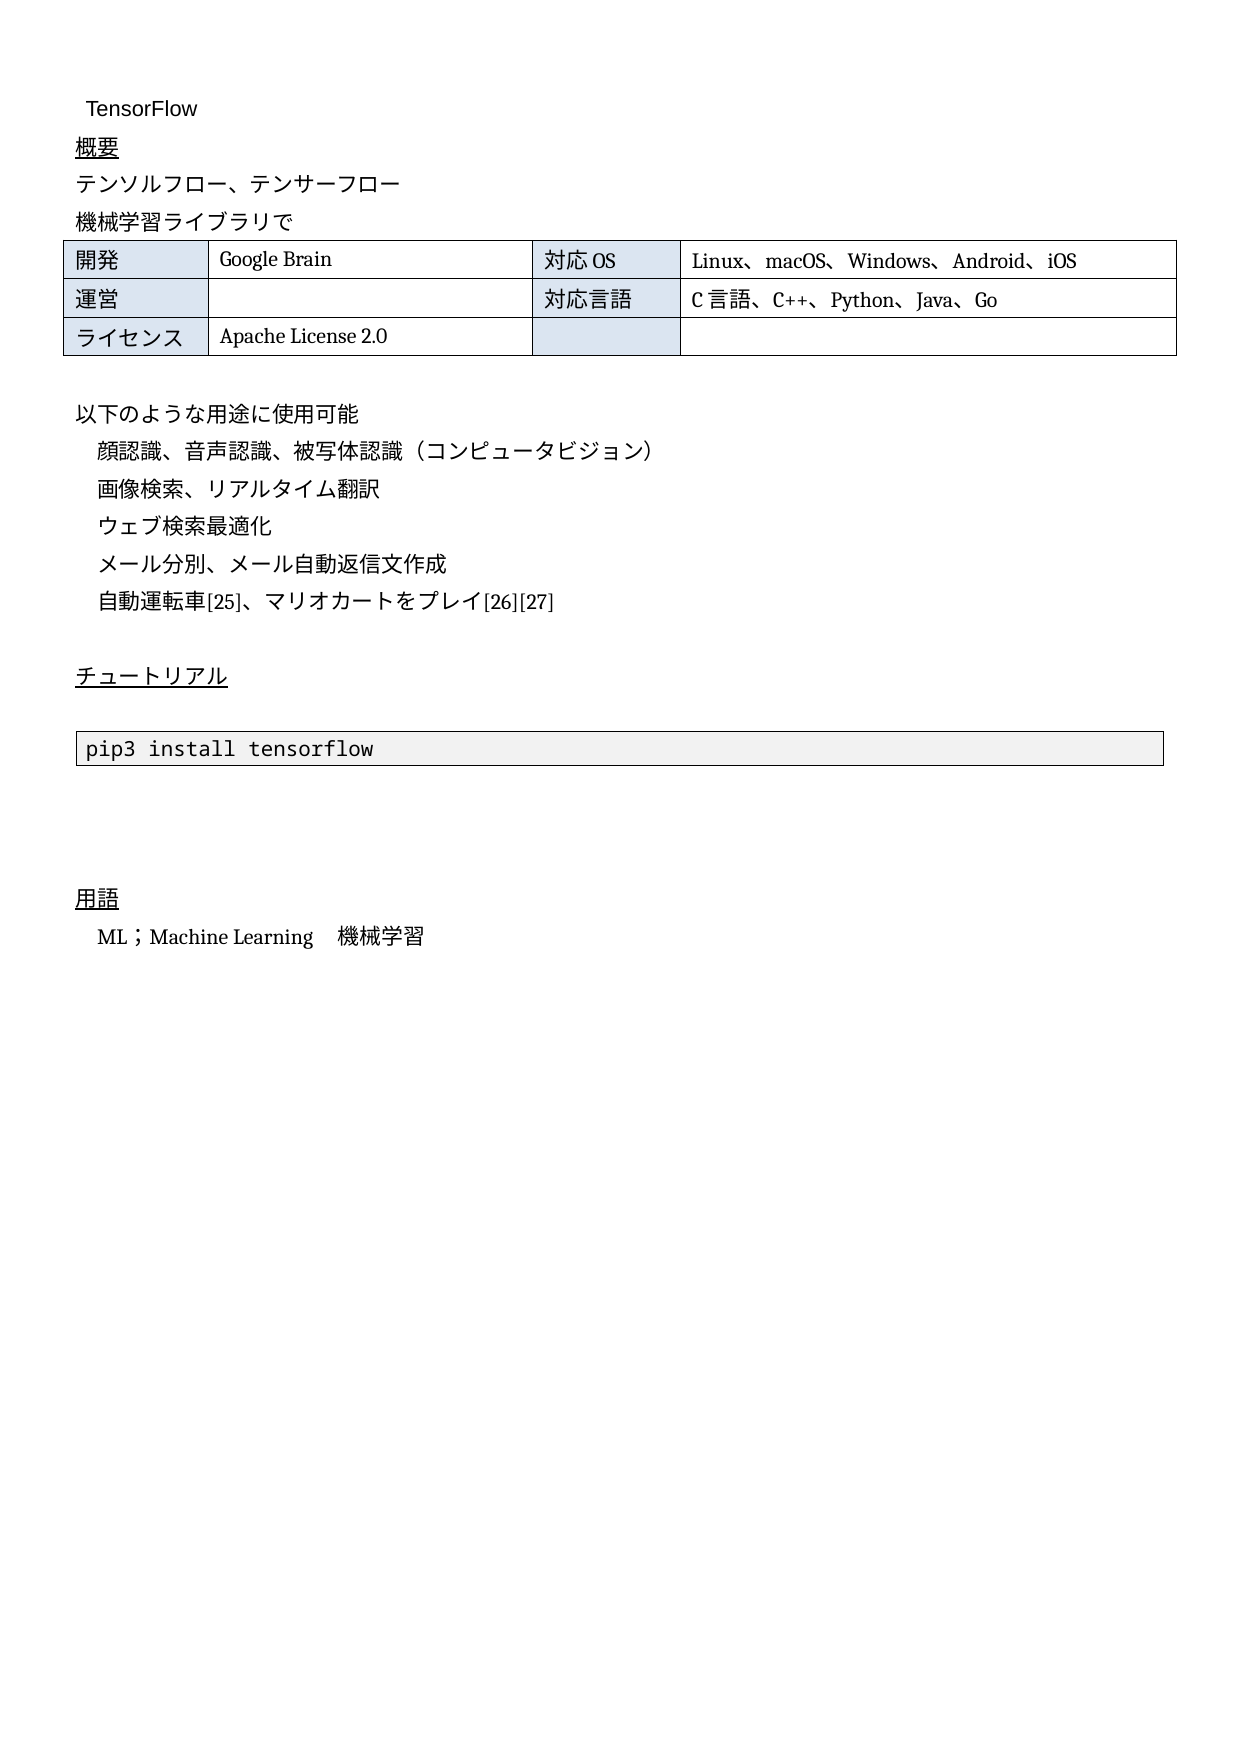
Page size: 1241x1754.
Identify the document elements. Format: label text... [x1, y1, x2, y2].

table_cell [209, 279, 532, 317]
subtitle TensorFlow [85, 89, 1155, 127]
subtitle 用語 [75, 878, 1155, 916]
text pip3 install tensorflow [77, 732, 1163, 765]
text 機械学習ライブラリで [75, 202, 1165, 239]
text メール分別、メール自動返信文作成 [97, 544, 1165, 581]
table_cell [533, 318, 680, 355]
subtitle チュートリアル [75, 656, 1155, 694]
text ウェブ検索最適化 [97, 506, 1165, 544]
subtitle 概要 [75, 127, 1155, 164]
text 自動運転車[25]、マリオカートをプレイ[26][27] [97, 581, 1165, 619]
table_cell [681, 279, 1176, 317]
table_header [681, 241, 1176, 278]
text 画像検索、リアルタイム翻訳 [97, 469, 1165, 506]
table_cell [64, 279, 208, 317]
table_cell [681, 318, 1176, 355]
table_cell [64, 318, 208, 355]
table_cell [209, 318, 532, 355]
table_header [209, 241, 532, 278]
text 以下のような用途に使用可能 [75, 394, 1165, 431]
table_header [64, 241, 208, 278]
text 顔認識、音声認識、被写体認識（コンピュータビジョン） [97, 431, 1165, 469]
text テンソルフロー、テンサーフロー [75, 164, 1165, 202]
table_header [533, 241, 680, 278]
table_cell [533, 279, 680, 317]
text ML；Machine Learning 機械学習 [97, 916, 1165, 953]
